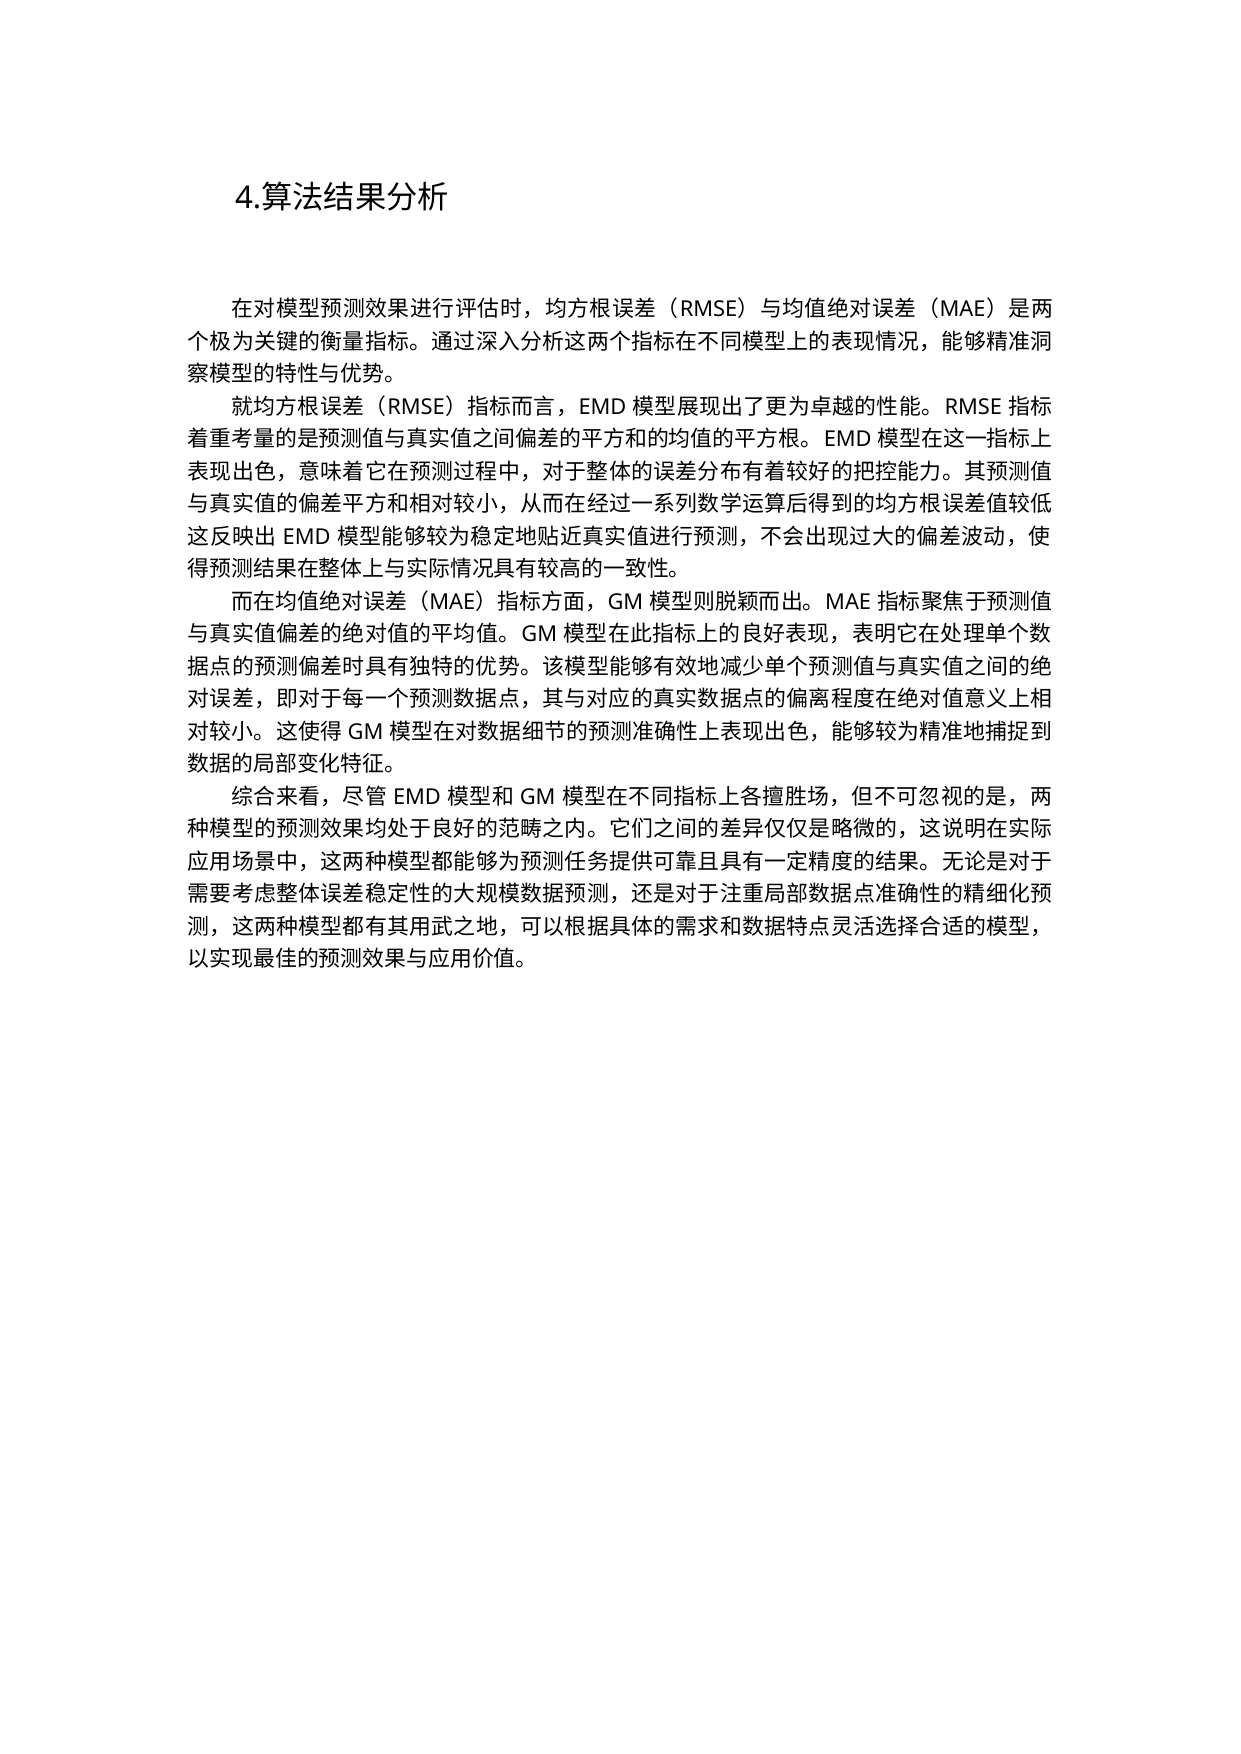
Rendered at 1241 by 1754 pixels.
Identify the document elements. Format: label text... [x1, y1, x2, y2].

text 在对模型预测效果进行评估时，均方根误差（RMSE）与均值绝对误差（MAE）是两个极为关键的衡量指标。通过深入分析这两个指标在不同模型上的表现情况，能够精准洞察模型的特性与优势。 [187, 291, 1053, 388]
subtitle 4.算法结果分析 [187, 162, 1053, 227]
text 综合来看，尽管 EMD 模型和 GM 模型在不同指标上各擅胜场，但不可忽视的是，两种模型的预测效果均处于良好的范畴之内。它们之间的差异仅仅是略微的，这说明在实际应用场景中，这两种模型都能够为预测任务提供可靠且具有一定精度的结果。无论是对于需要考虑整体误差稳定性的大规模数据预测，还是对于注重局部数据点准确性的精细化预测，这两种模型都有其用武之地，可以根据具体的需求和数据特点灵活选择合适的模型，以实现最佳的预测效果与应用价值。 [187, 778, 1053, 973]
text 而在均值绝对误差（MAE）指标方面，GM 模型则脱颖而出。MAE 指标聚焦于预测值与真实值偏差的绝对值的平均值。GM 模型在此指标上的良好表现，表明它在处理单个数据点的预测偏差时具有独特的优势。该模型能够有效地减少单个预测值与真实值之间的绝对误差，即对于每一个预测数据点，其与对应的真实数据点的偏离程度在绝对值意义上相对较小。这使得 GM 模型在对数据细节的预测准确性上表现出色，能够较为精准地捕捉到数据的局部变化特征。 [187, 583, 1053, 778]
text 就均方根误差（RMSE）指标而言，EMD 模型展现出了更为卓越的性能。RMSE 指标着重考量的是预测值与真实值之间偏差的平方和的均值的平方根。EMD 模型在这一指标上表现出色，意味着它在预测过程中，对于整体的误差分布有着较好的把控能力。其预测值与真实值的偏差平方和相对较小，从而在经过一系列数学运算后得到的均方根误差值较低。这反映出 EMD 模型能够较为稳定地贴近真实值进行预测，不会出现过大的偏差波动，使得预测结果在整体上与实际情况具有较高的一致性。 [187, 388, 1053, 583]
